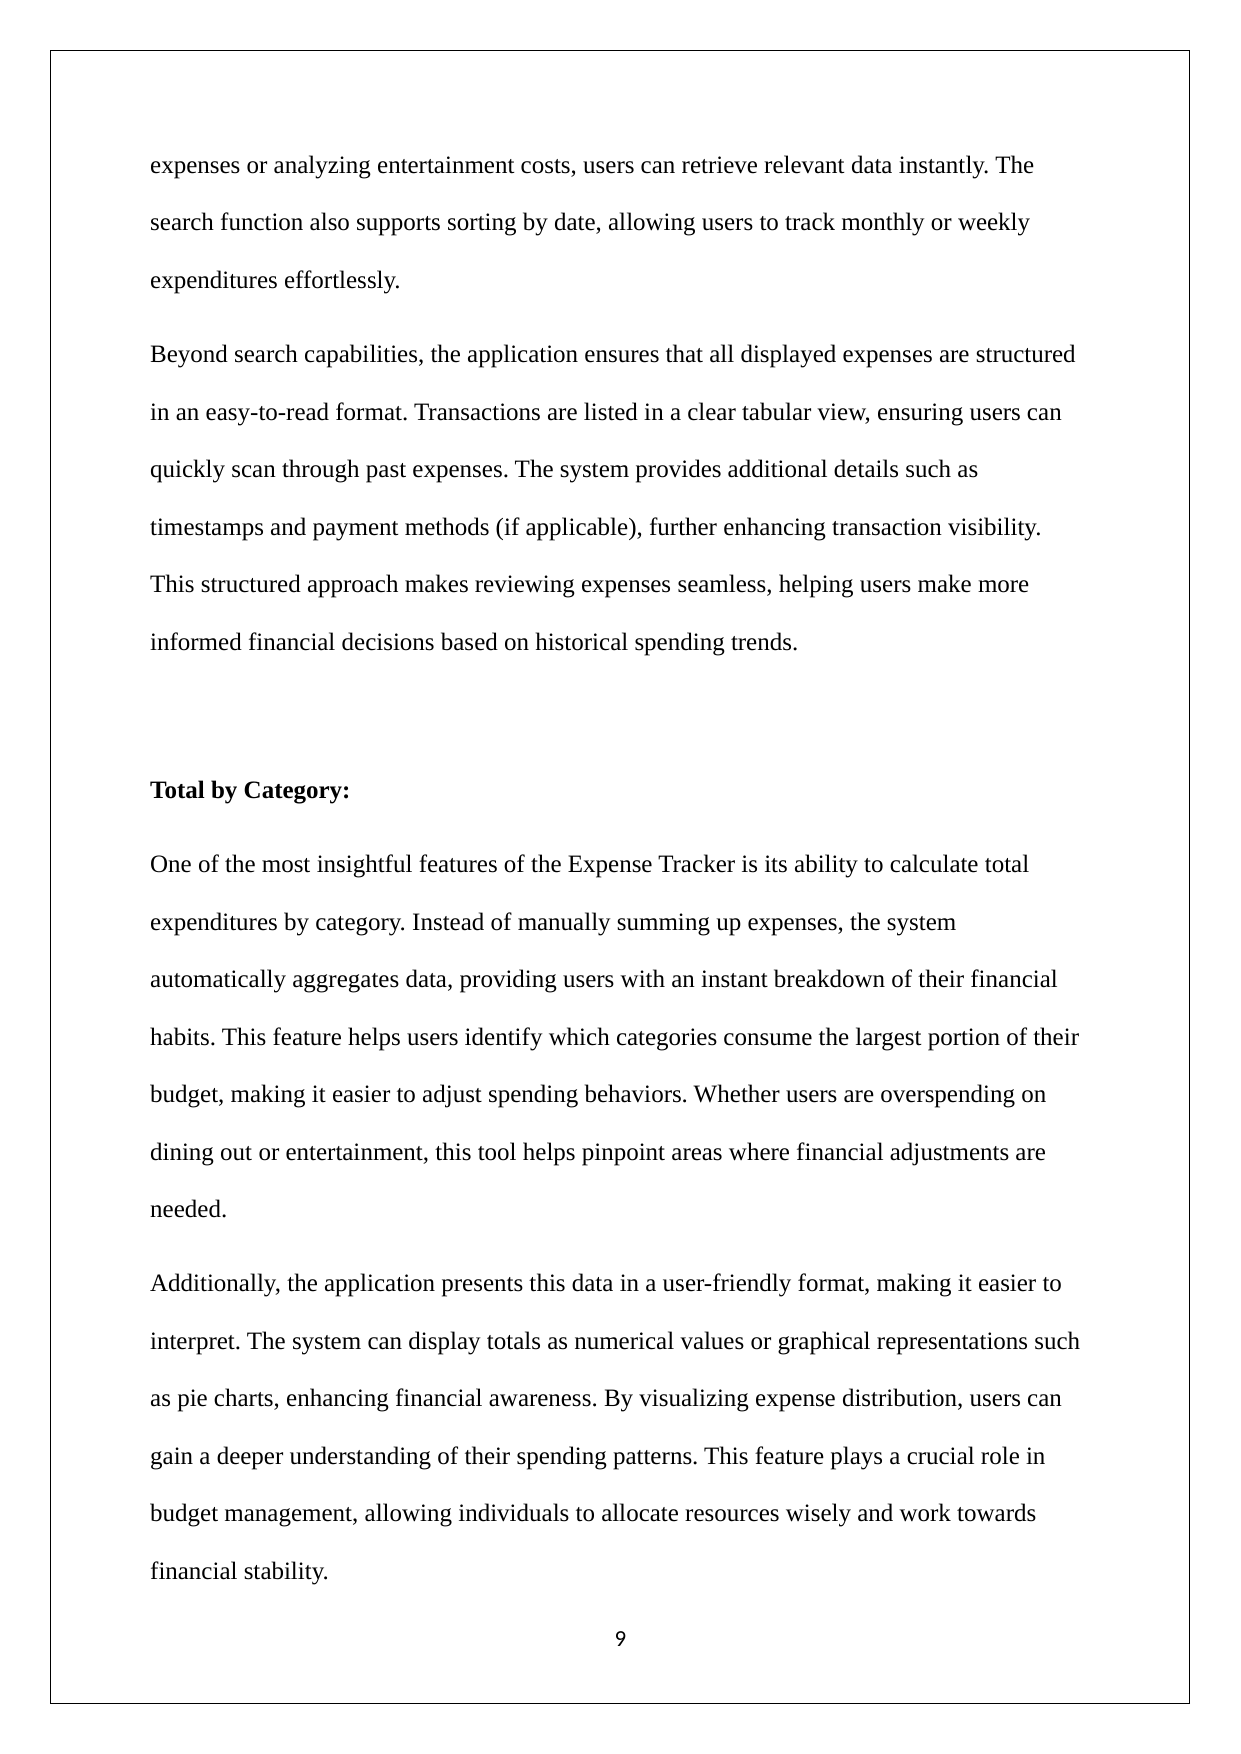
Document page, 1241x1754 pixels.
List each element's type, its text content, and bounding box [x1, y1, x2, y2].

text Additionally, the application presents this data in a user-friendly format, making it easier to interpret. The system can display totals as numerical values or graphical representations such as pie charts, enhancing financial awareness. By visualizing expense distribution, users can gain a deeper understanding of their spending patterns. This feature plays a crucial role in budget management, allowing individuals to allocate resources wisely and work towards financial stability. [150, 1268, 1090, 1584]
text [150, 150, 1090, 294]
text Total by Category: [150, 775, 1090, 804]
text Beyond search capabilities, the application ensures that all displayed expenses are structured in an easy-to-read format. Transactions are listed in a clear tabular view, ensuring users can quickly scan through past expenses. The system provides additional details such as timestamps and payment methods (if applicable), further enhancing transaction visibility. This structured approach makes reviewing expenses seamless, helping users make more informed financial decisions based on historical spending trends. [150, 339, 1090, 655]
text One of the most insightful features of the Expense Tracker is its ability to calculate total expenditures by category. Instead of manually summing up expenses, the system automatically aggregates data, providing users with an instant breakdown of their financial habits. This feature helps users identify which categories consume the largest portion of their budget, making it easier to adjust spending behaviors. Whether users are overspending on dining out or entertainment, this tool helps pinpoint areas where financial adjustments are needed. [150, 849, 1090, 1223]
